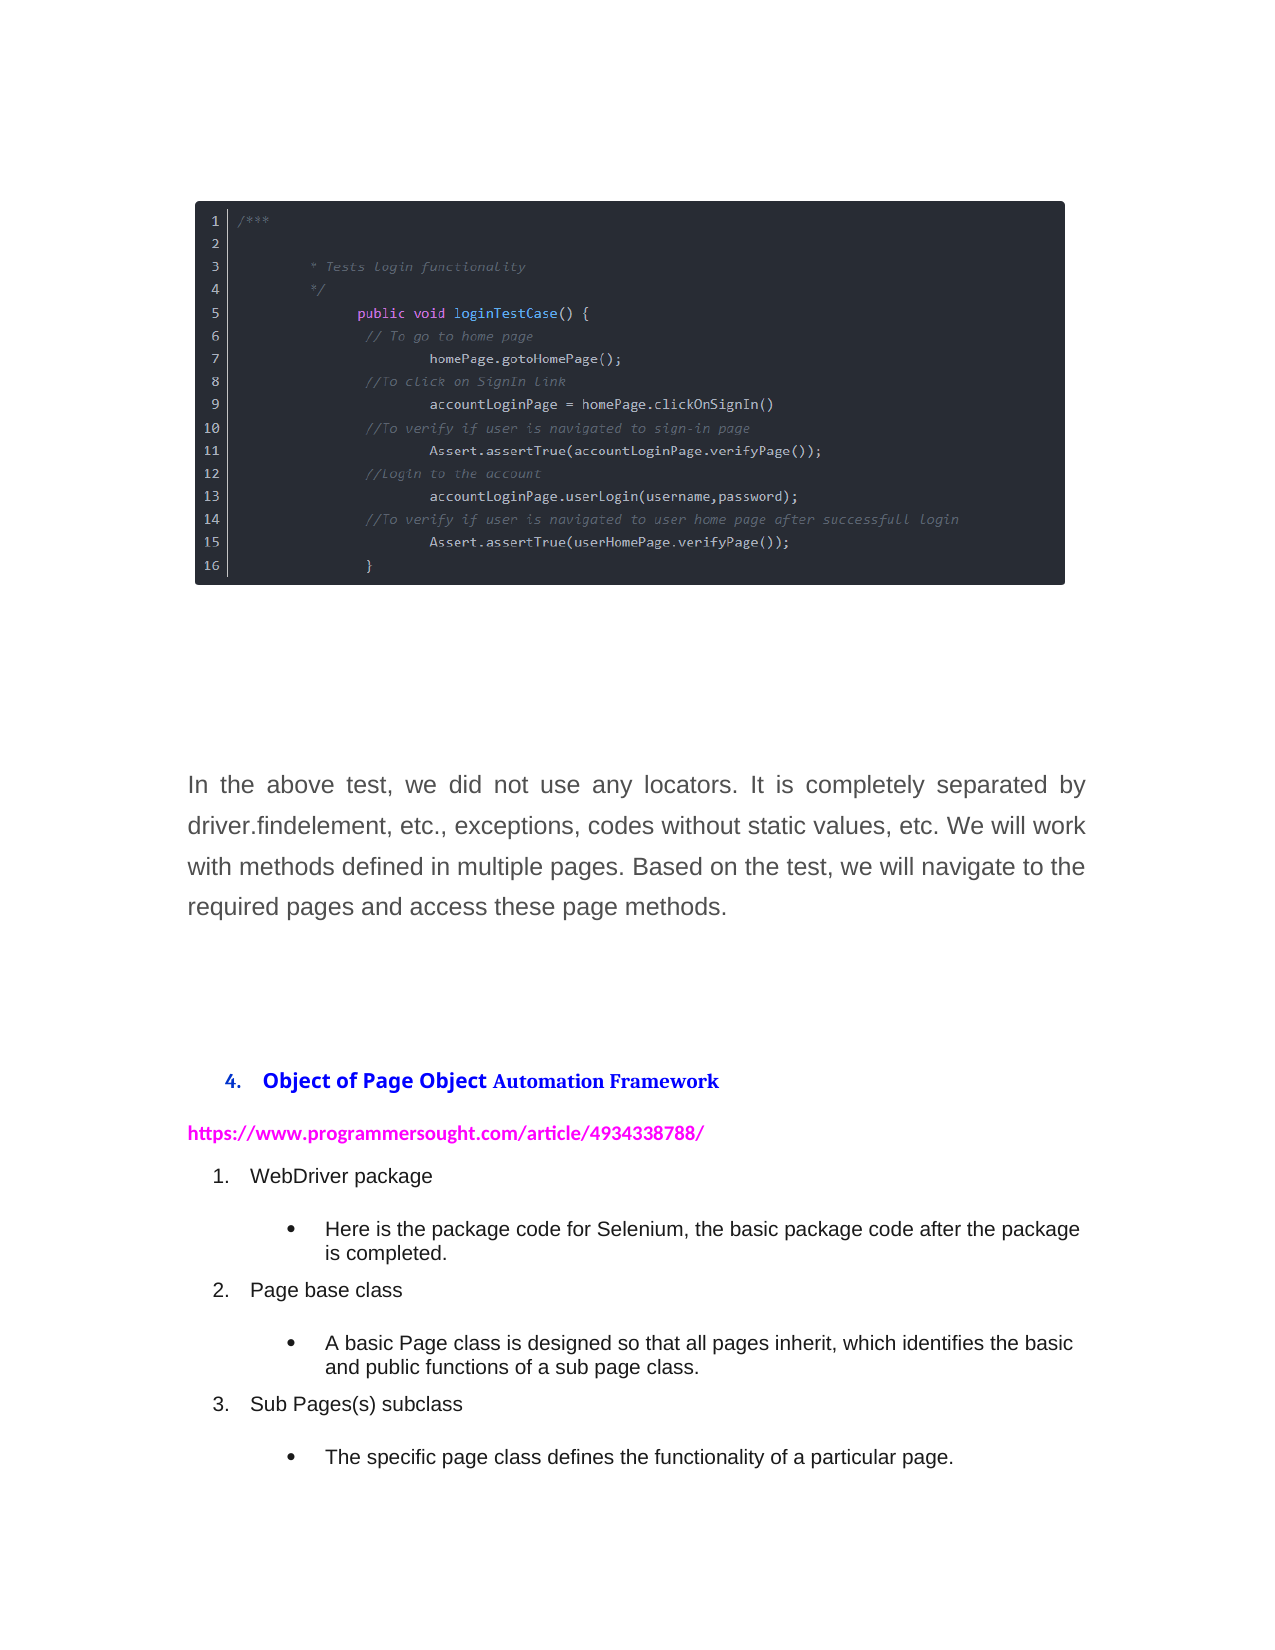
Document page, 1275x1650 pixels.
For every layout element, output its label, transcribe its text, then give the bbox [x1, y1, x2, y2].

list Sub Pages(s) subclass [212, 1391, 1087, 1415]
list The specific page class defines the functionality of a particular page. [287, 1444, 1087, 1468]
list WebDriver package [212, 1164, 1087, 1188]
subtitle Object of Page Object Automation Framework [225, 1048, 1087, 1095]
picture [187, 190, 1088, 603]
list Page base class [212, 1278, 1087, 1302]
list Here is the package code for Selenium, the basic package code after the package is completed. [287, 1217, 1087, 1265]
list A basic Page class is designed so that all pages inherit, which identifies the basic and public functions of a sub page class. [287, 1331, 1087, 1379]
text In the above test, we did not use any locators. It is completely separated by driver.findelement, etc., exceptions, codes without static values, etc. We will work with methods defined in multiple pages. Based on the test, we will navigate to the required pages and access these page methods. [187, 758, 1087, 921]
text https://www.programmersought.com/article/4934338788/ [187, 1120, 1087, 1145]
